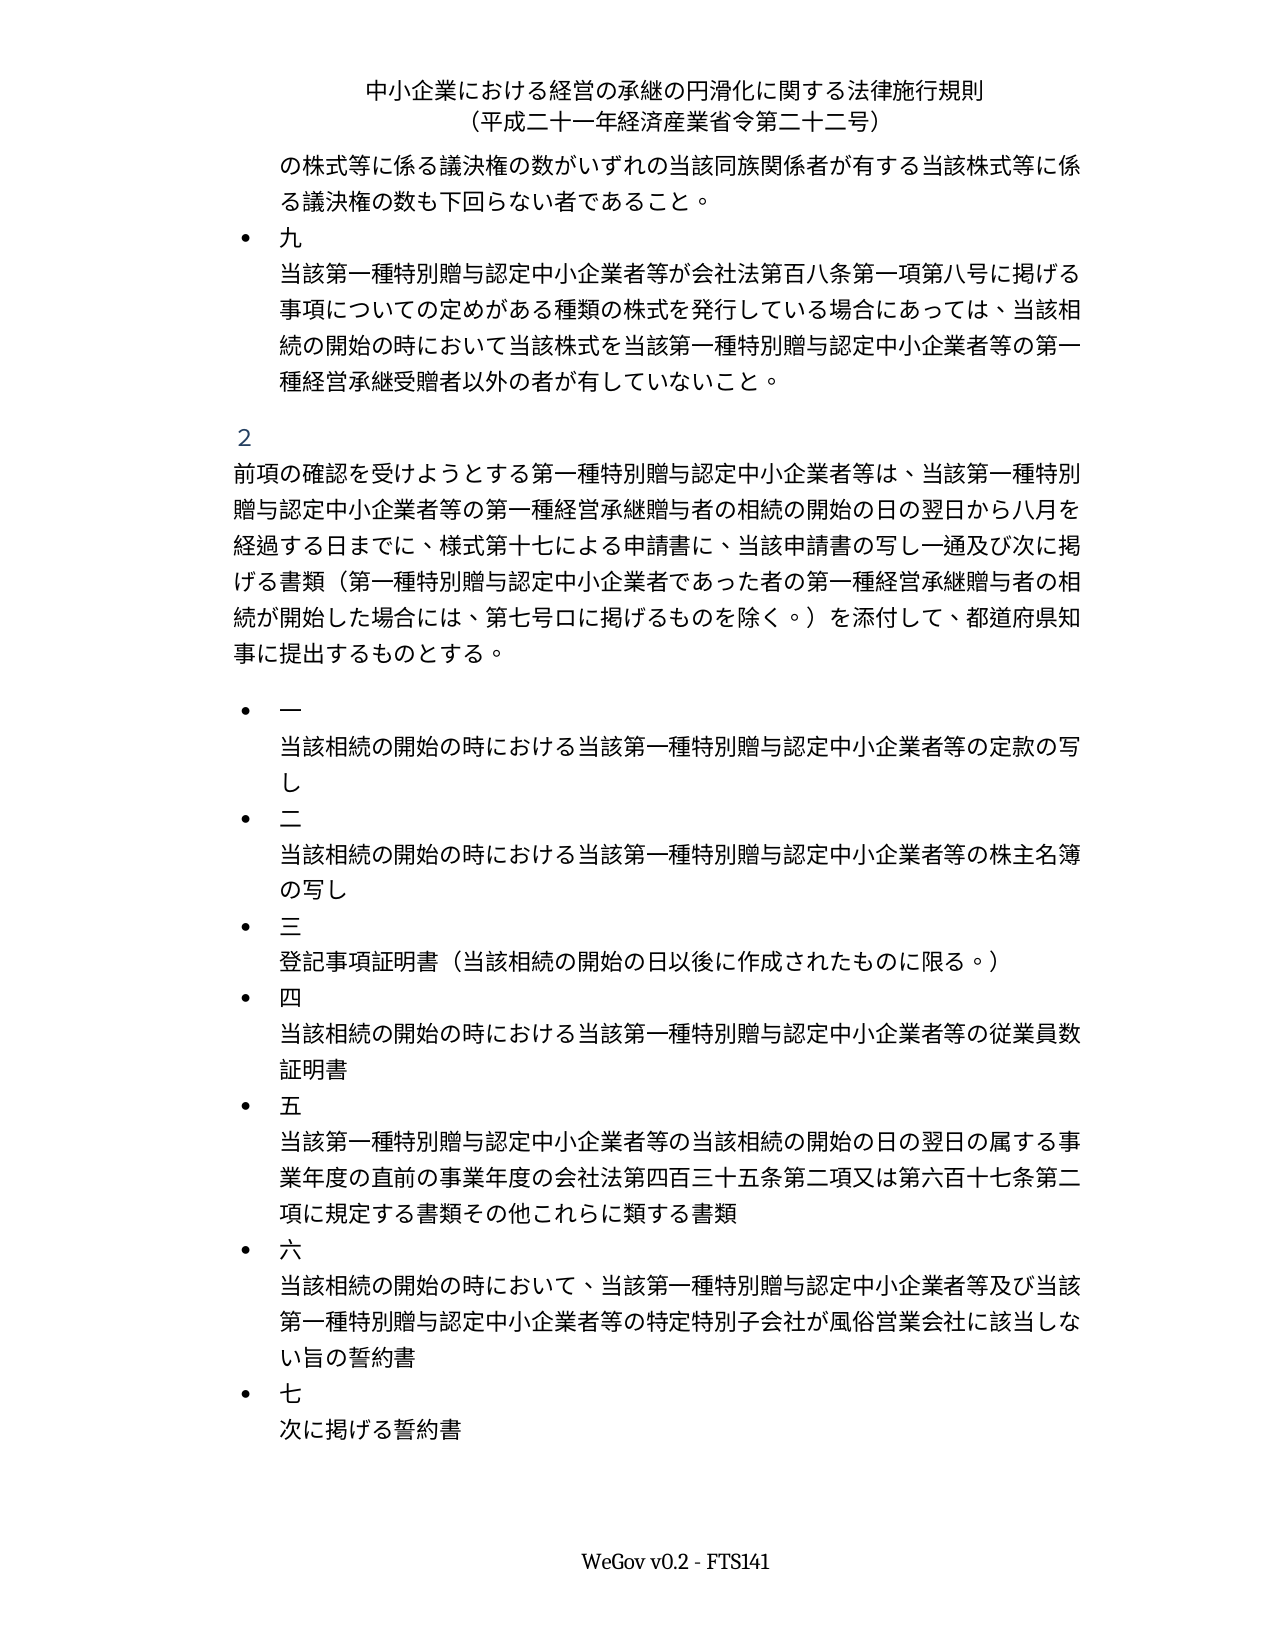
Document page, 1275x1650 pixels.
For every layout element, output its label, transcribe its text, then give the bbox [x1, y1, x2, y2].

list 六 当該相続の開始の時において、当該第一種特別贈与認定中小企業者等及び当該第一種特別贈与認定中小企業者等の特定特別子会社が風俗営業会社に該当しない旨の誓約書 [242, 1234, 1087, 1373]
list 五 当該第一種特別贈与認定中小企業者等の当該相続の開始の日の翌日の属する事業年度の直前の事業年度の会社法第四百三十五条第二項又は第六百十七条第二項に規定する書類その他これらに類する書類 [242, 1090, 1087, 1229]
list 九 当該第一種特別贈与認定中小企業者等が会社法第百八条第一項第八号に掲げる事項についての定めがある種類の株式を発行している場合にあっては、当該相続の開始の時において当該株式を当該第一種特別贈与認定中小企業者等の第一種経営承継受贈者以外の者が有していないこと。 [242, 222, 1087, 397]
list 三 登記事項証明書（当該相続の開始の日以後に作成されたものに限る。） [242, 910, 1087, 978]
text 前項の確認を受けようとする第一種特別贈与認定中小企業者等は、当該第一種特別贈与認定中小企業者等の第一種経営承継贈与者の相続の開始の日の翌日から八月を経過する日までに、様式第十七による申請書に、当該申請書の写し一通及び次に掲げる書類（第一種特別贈与認定中小企業者であった者の第一種経営承継贈与者の相続が開始した場合には、第七号ロに掲げるものを除く。）を添付して、都道府県知事に提出するものとする。 [233, 458, 1087, 669]
list 一 当該相続の開始の時における当該第一種特別贈与認定中小企業者等の定款の写し [242, 695, 1087, 798]
list 二 当該相続の開始の時における当該第一種特別贈与認定中小企業者等の株主名簿の写し [242, 803, 1087, 906]
list 四 当該相続の開始の時における当該第一種特別贈与認定中小企業者等の従業員数証明書 [242, 982, 1087, 1085]
list 七 次に掲げる誓約書 [242, 1378, 1087, 1445]
subtitle ２ [233, 422, 1087, 454]
